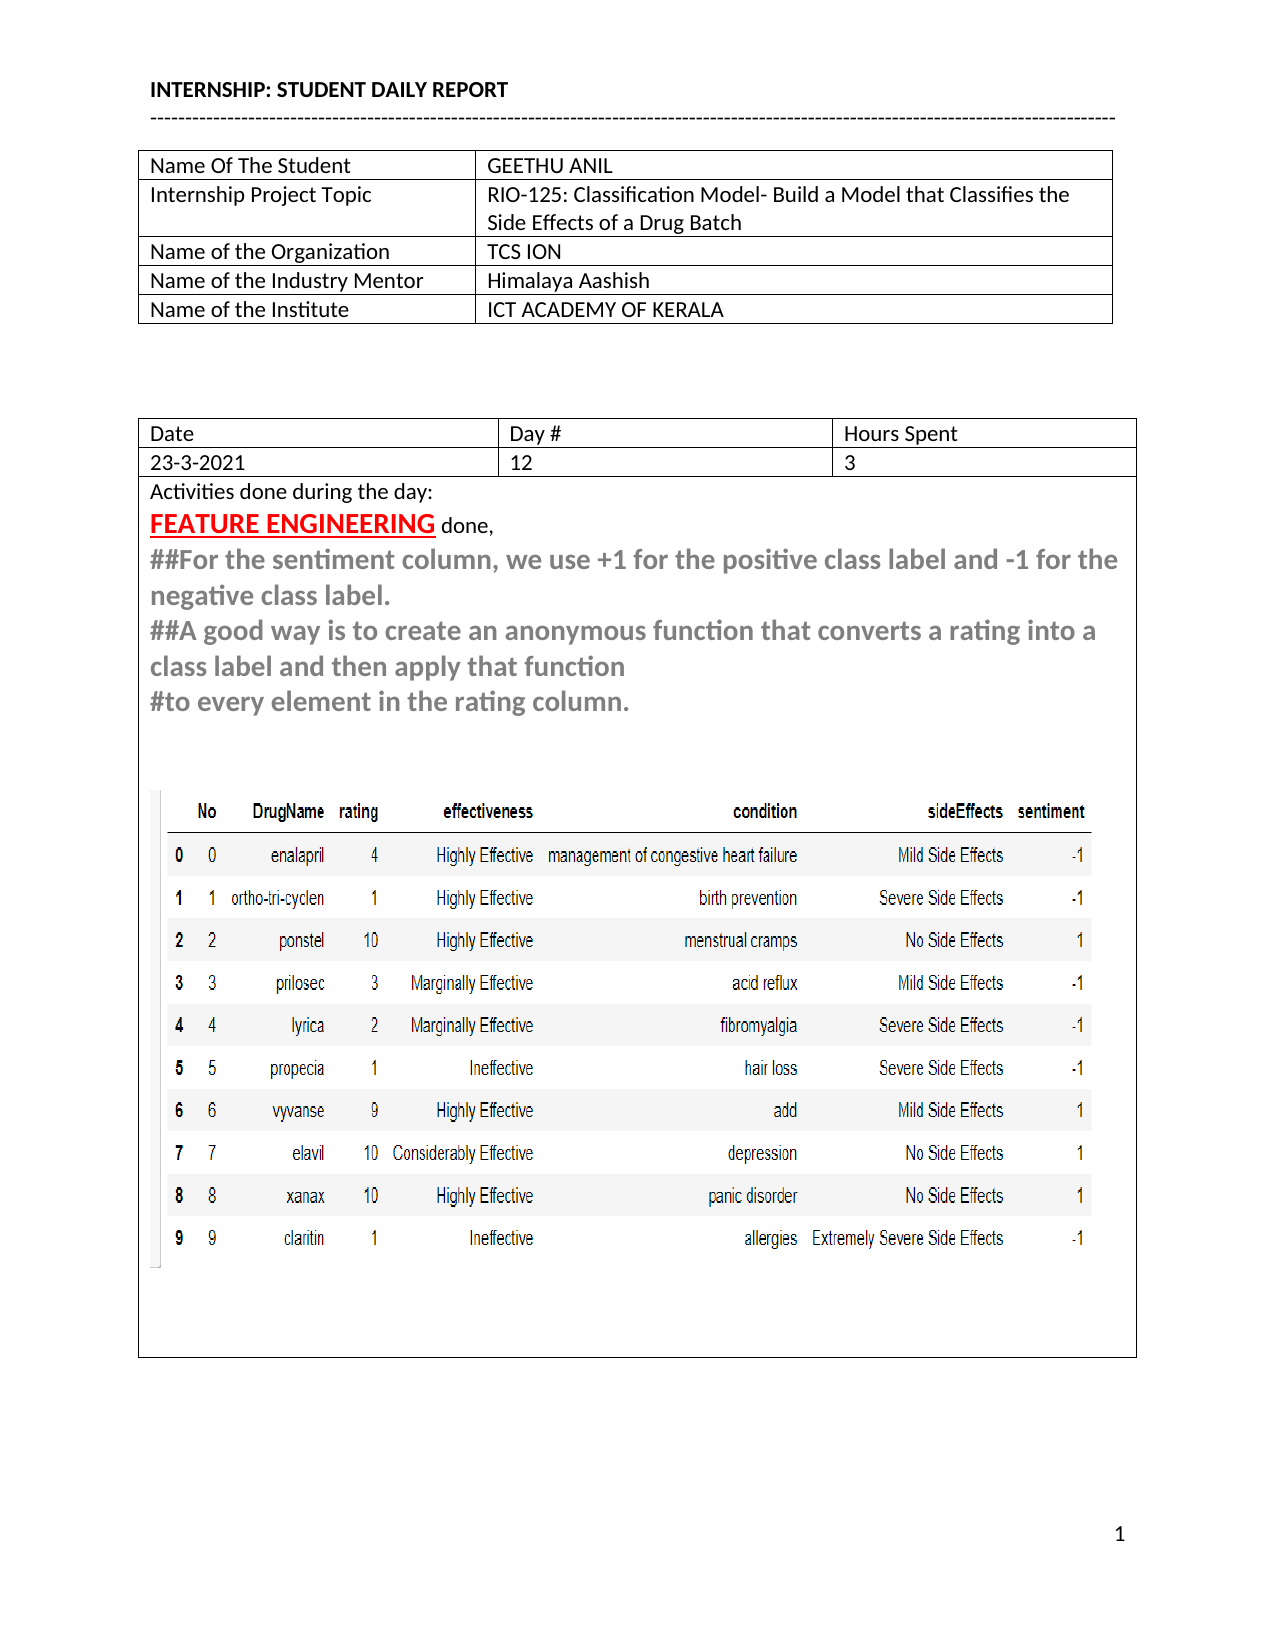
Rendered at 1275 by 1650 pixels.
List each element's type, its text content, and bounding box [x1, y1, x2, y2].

table_cell RIO-125: Classification Model- Build a Model that Classifies the Side Effects of a Drug Batch [476, 180, 1112, 236]
table_cell Name of the Organization [139, 237, 475, 265]
table_cell Name of the Institute [139, 295, 475, 323]
table_cell 23-3-2021 [139, 448, 498, 476]
table_cell TCS ION [476, 237, 1112, 265]
table_header Name Of The Student [139, 151, 475, 179]
table_cell Internship Project Topic [139, 180, 475, 236]
table_cell 12 [499, 448, 832, 476]
table_header GEETHU ANIL [476, 151, 1112, 179]
table_cell Activities done during the day: FEATURE ENGINEERING done, ##For the sentiment column, we use +1 for the positive class label and -1 for the negative class label. ##A good way is to create an anonymous function that converts a rating into a class label and then apply that function #to every element in the rating column. [139, 477, 1136, 1357]
table_header Date [139, 419, 498, 447]
table_cell Name of the Industry Mentor [139, 266, 475, 294]
table_cell Himalaya Aashish [476, 266, 1112, 294]
table_header Hours Spent [833, 419, 1136, 447]
table_cell 3 [833, 448, 1136, 476]
table_header Day # [499, 419, 832, 447]
table_cell ICT ACADEMY OF KERALA [476, 295, 1112, 323]
